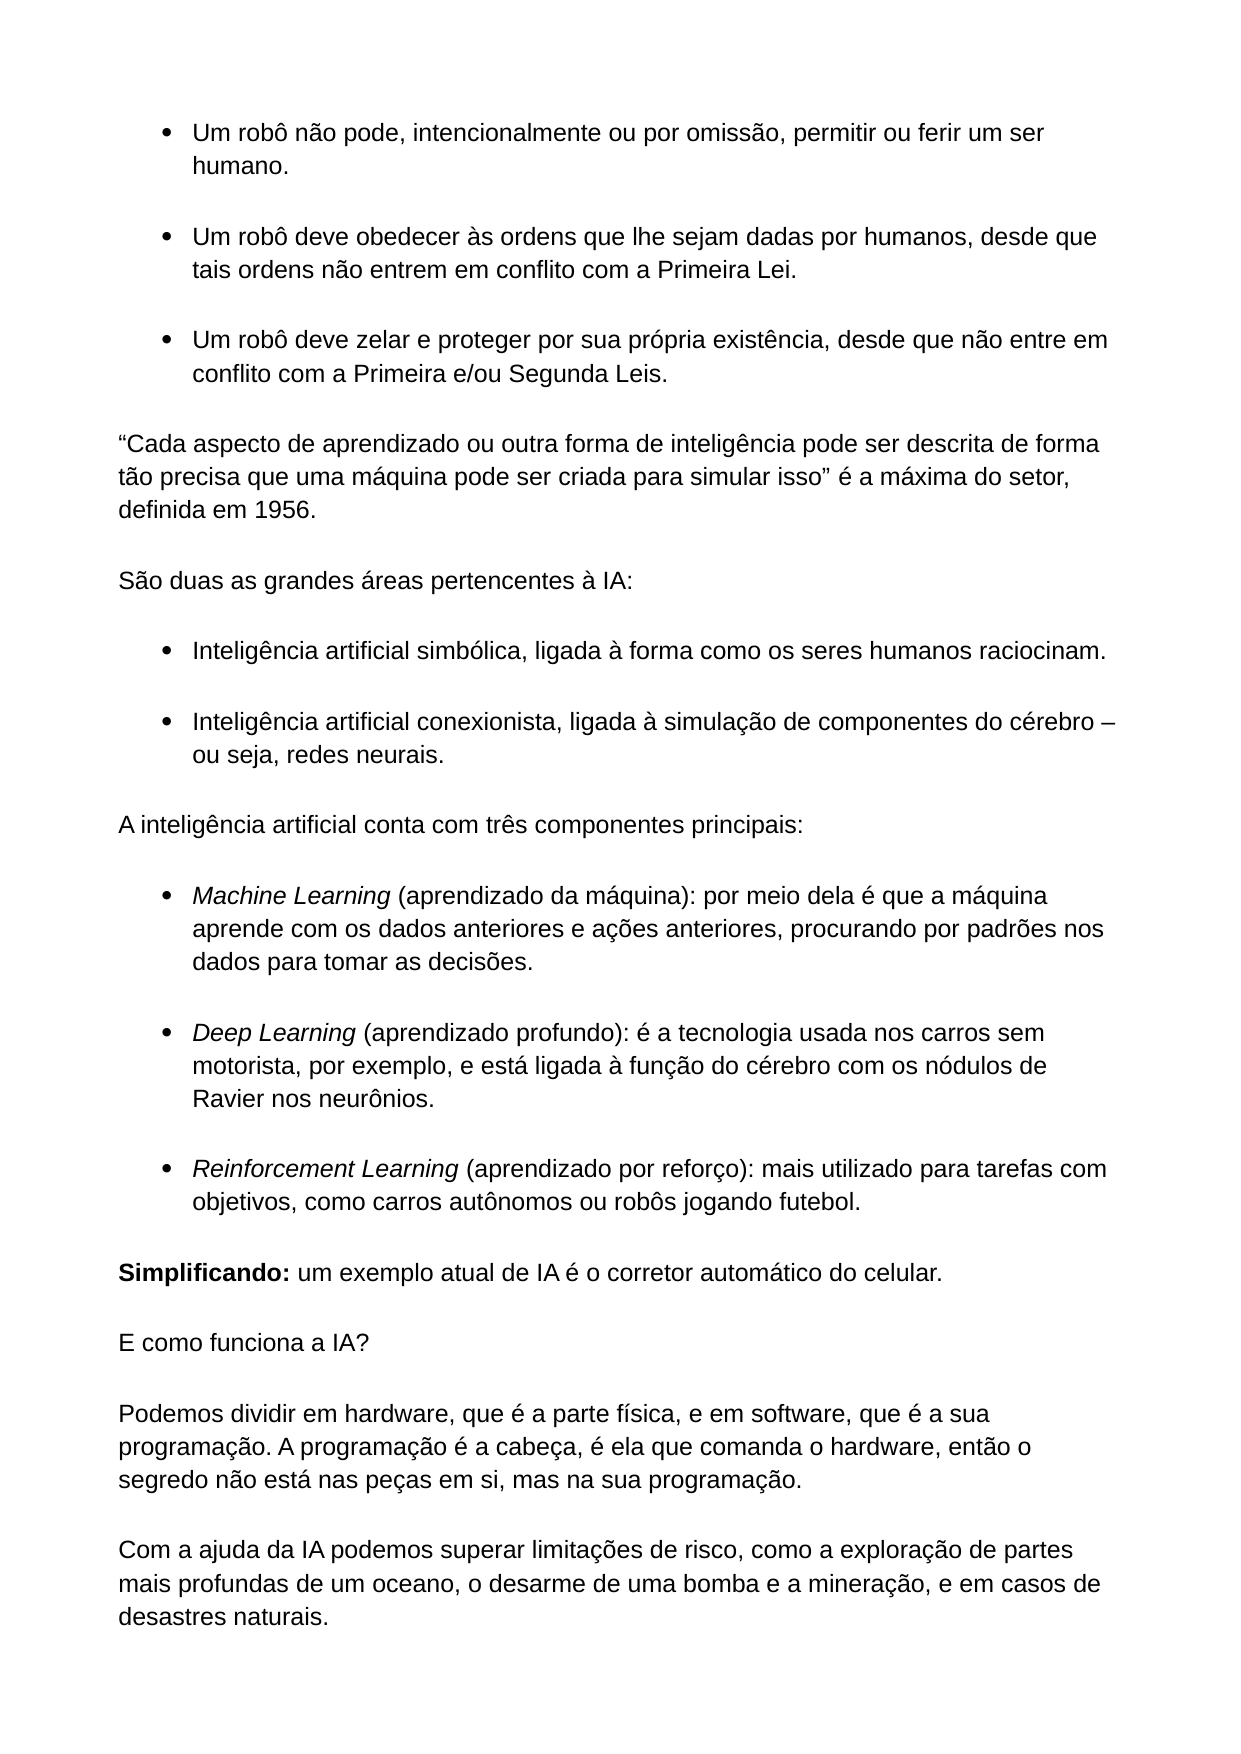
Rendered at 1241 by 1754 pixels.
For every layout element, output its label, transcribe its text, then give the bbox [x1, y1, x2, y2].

list Inteligência artificial conexionista, ligada à simulação de componentes do cérebro – ou seja, redes neurais. [162, 707, 1122, 769]
text “Cada aspecto de aprendizado ou outra forma de inteligência pode ser descrita de forma tão precisa que uma máquina pode ser criada para simular isso” é a máxima do setor, definida em 1956. [118, 429, 1122, 524]
list Deep Learning (aprendizado profundo): é a tecnologia usada nos carros sem motorista, por exemplo, e está ligada à função do cérebro com os nódulos de Ravier nos neurônios. [162, 1018, 1122, 1112]
text São duas as grandes áreas pertencentes à IA: [118, 566, 1122, 594]
list Um robô não pode, intencionalmente ou por omissão, permitir ou ferir um ser humano. [162, 118, 1122, 180]
list Reinforcement Learning (aprendizado por reforço): mais utilizado para tarefas com objetivos, como carros autônomos ou robôs jogando futebol. [162, 1154, 1122, 1216]
list Um robô deve zelar e proteger por sua própria existência, desde que não entre em conflito com a Primeira e/ou Segunda Leis. [162, 325, 1122, 387]
text E como funciona a IA? [118, 1328, 1122, 1357]
text Podemos dividir em hardware, que é a parte física, e em software, que é a sua programação. A programação é a cabeça, é ela que comanda o hardware, então o segredo não está nas peças em si, mas na sua programação. [118, 1399, 1122, 1494]
text Com a ajuda da IA podemos superar limitações de risco, como a exploração de partes mais profundas de um oceano, o desarme de uma bomba e a mineração, e em casos de desastres naturais. [118, 1536, 1122, 1630]
list Inteligência artificial simbólica, ligada à forma como os seres humanos raciocinam. [162, 636, 1122, 665]
list Machine Learning (aprendizado da máquina): por meio dela é que a máquina aprende com os dados anteriores e ações anteriores, procurando por padrões nos dados para tomar as decisões. [162, 881, 1122, 976]
text Simplificando: um exemplo atual de IA é o corretor automático do celular. [118, 1258, 1122, 1287]
text A inteligência artificial conta com três componentes principais: [118, 810, 1122, 839]
list Um robô deve obedecer às ordens que lhe sejam dadas por humanos, desde que tais ordens não entrem em conflito com a Primeira Lei. [162, 222, 1122, 284]
